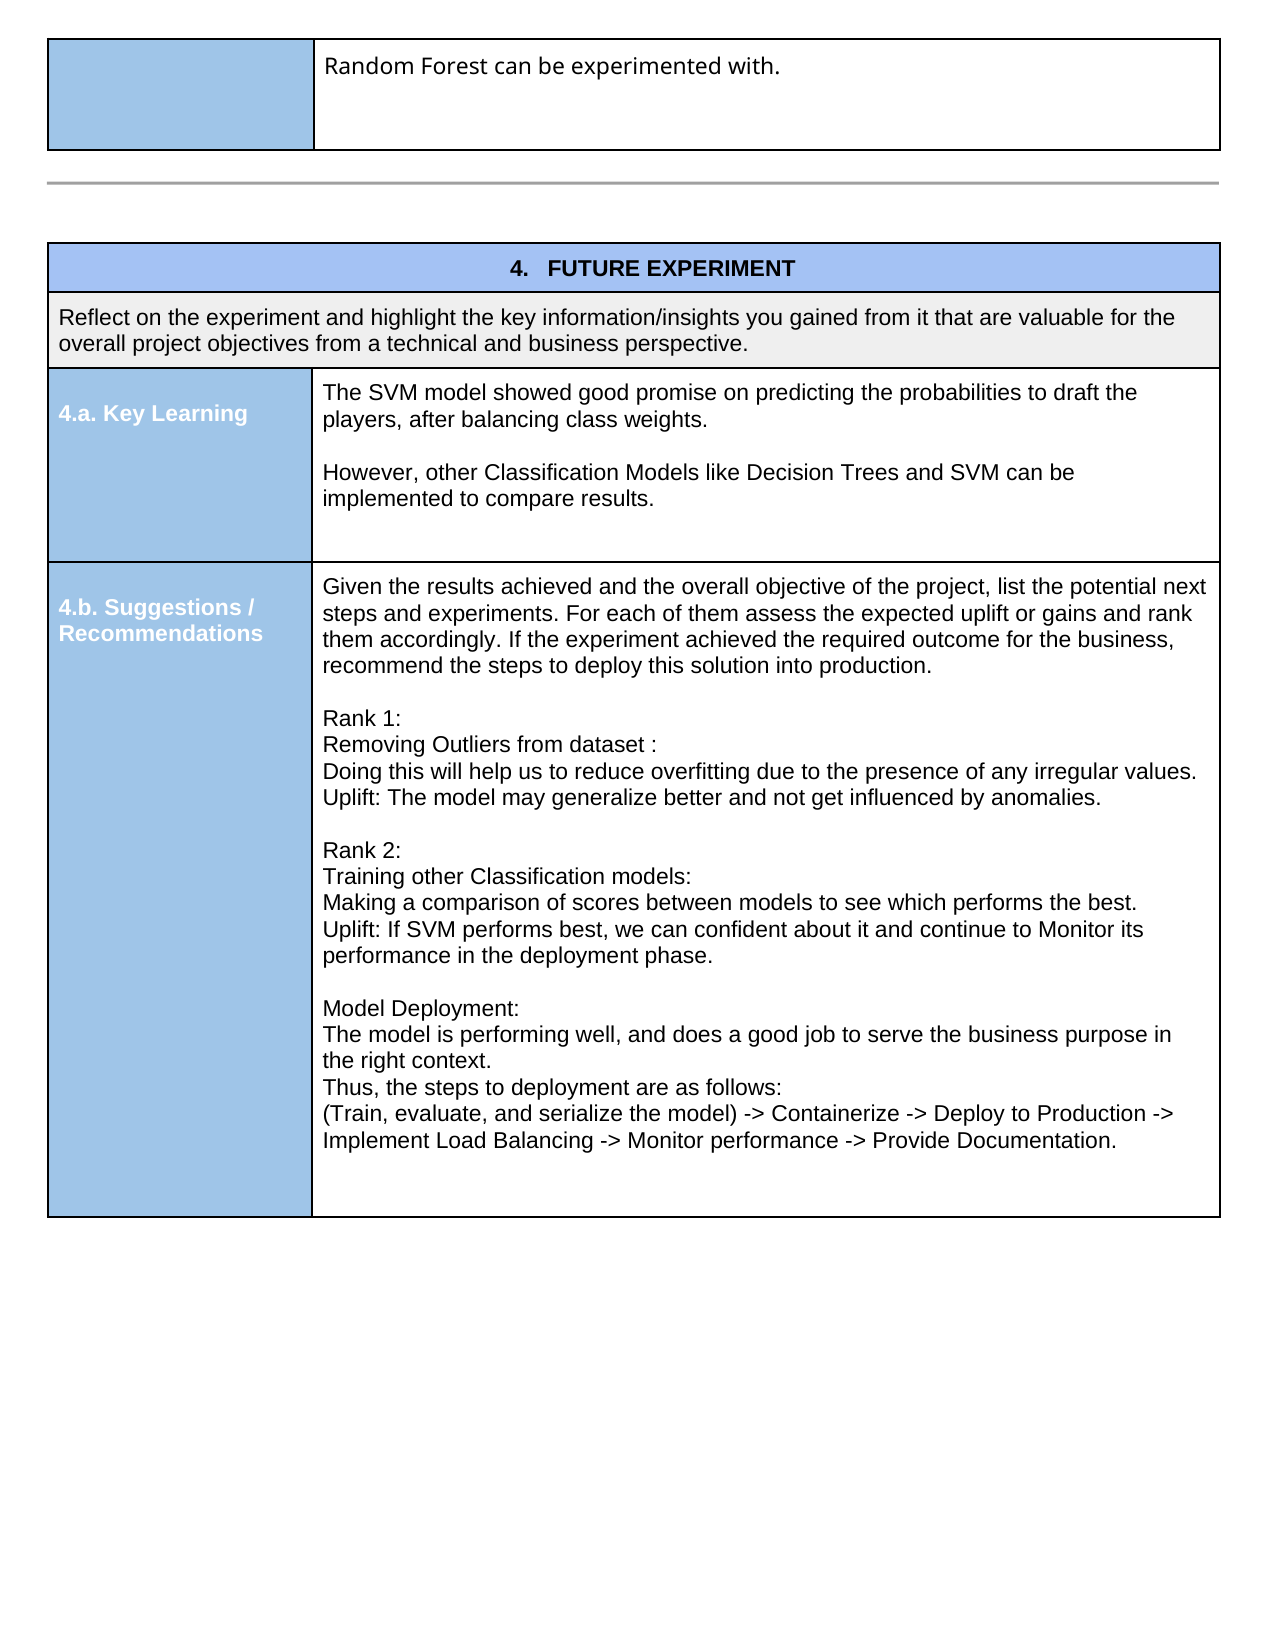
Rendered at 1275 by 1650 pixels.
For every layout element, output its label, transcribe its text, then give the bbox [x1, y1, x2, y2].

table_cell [49, 40, 313, 149]
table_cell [315, 40, 1219, 149]
table_cell 4.b. Suggestions / Recommendations [49, 563, 311, 1216]
table_cell The SVM model showed good promise on predicting the probabilities to draft the players, after balancing class weights. However, other Classification Models like Decision Trees and SVM can be implemented to compare results. [313, 369, 1219, 561]
table_cell Reflect on the experiment and highlight the key information/insights you gained from it that are valuable for the overall project objectives from a technical and business perspective. [49, 293, 1219, 367]
table_header FUTURE EXPERIMENT [49, 244, 1219, 291]
table_cell Given the results achieved and the overall objective of the project, list the potential next steps and experiments. For each of them assess the expected uplift or gains and rank them accordingly. If the experiment achieved the required outcome for the business, recommend the steps to deploy this solution into production. Rank 1: Removing Outliers from dataset : Doing this will help us to reduce overfitting due to the presence of any irregular values. Uplift: The model may generalize better and not get influenced by anomalies. Rank 2: Training other Classification models: Making a comparison of scores between models to see which performs the best. Uplift: If SVM performs best, we can confident about it and continue to Monitor its performance in the deployment phase. Model Deployment: The model is performing well, and does a good job to serve the business purpose in the right context. Thus, the steps to deployment are as follows: (Train, evaluate, and serialize the model) -> Containerize -> Deploy to Production -> Implement Load Balancing -> Monitor performance -> Provide Documentation. [313, 563, 1219, 1216]
table_cell 4.a. Key Learning [49, 369, 311, 561]
